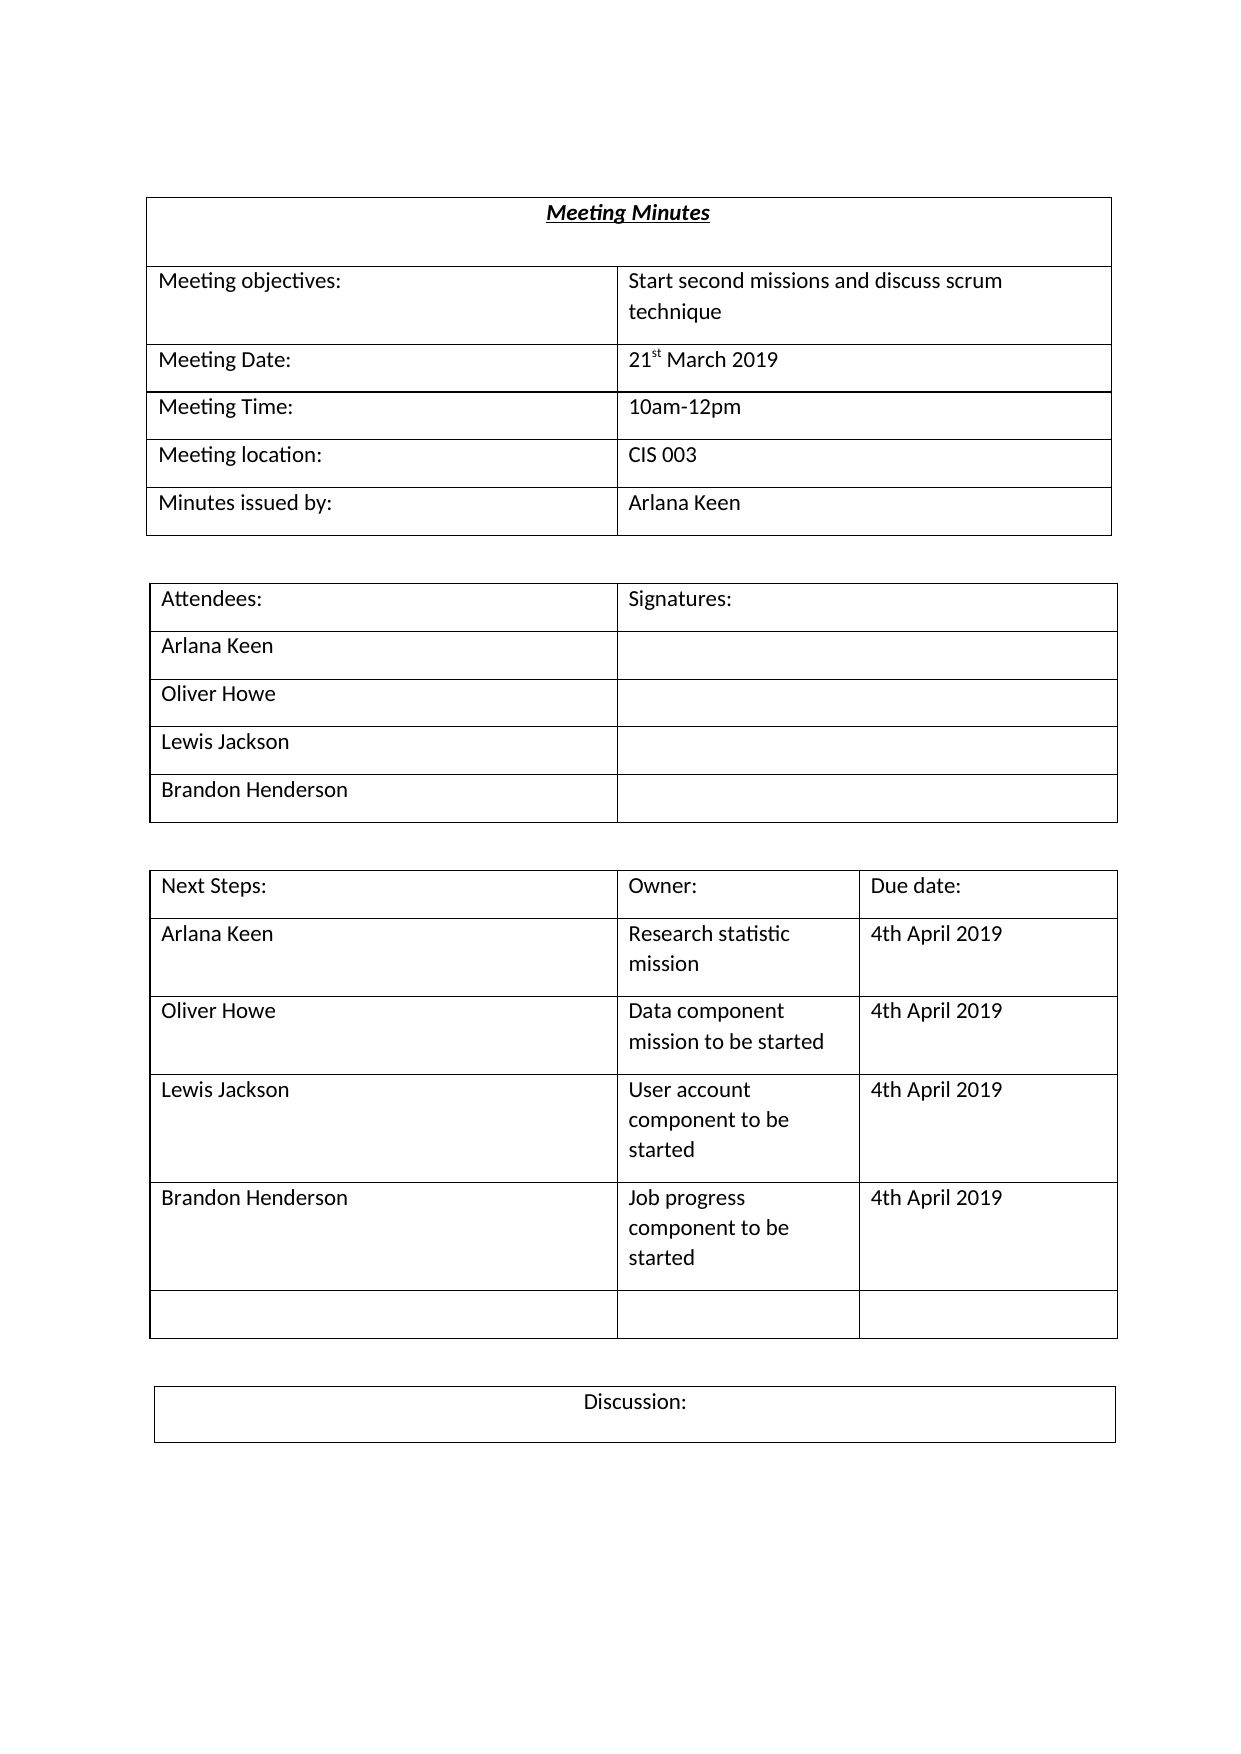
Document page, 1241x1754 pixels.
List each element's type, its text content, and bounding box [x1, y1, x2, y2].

table_cell [618, 775, 1117, 822]
table_cell Start second missions and discuss scrum technique [618, 267, 1111, 344]
table_cell Arlana Keen [151, 632, 617, 678]
table_header Owner: [618, 871, 859, 918]
table_cell Lewis Jackson [151, 727, 617, 774]
table_cell 4th April 2019 [860, 997, 1117, 1074]
table_cell 21st March 2019 [618, 345, 1111, 391]
table_cell Research statistic mission [618, 919, 859, 996]
table_cell Meeting location: [147, 440, 617, 487]
table_cell Job progress component to be started [618, 1183, 859, 1290]
table_cell Meeting Time: [147, 393, 617, 439]
table_cell [860, 1291, 1117, 1338]
table_cell [618, 680, 1117, 726]
table_cell Lewis Jackson [151, 1075, 617, 1182]
table_cell [618, 1291, 859, 1338]
table_cell Arlana Keen [618, 488, 1111, 535]
table_cell Minutes issued by: [147, 488, 617, 535]
table_cell Brandon Henderson [151, 1183, 617, 1290]
table_cell 4th April 2019 [860, 919, 1117, 996]
table_cell [151, 1291, 617, 1338]
table_cell Oliver Howe [151, 997, 617, 1074]
table_header Attendees: [151, 584, 617, 631]
table_cell Data component mission to be started [618, 997, 859, 1074]
table_cell Meeting Date: [147, 345, 617, 391]
table_cell Arlana Keen [151, 919, 617, 996]
table_header Due date: [860, 871, 1117, 918]
table_cell Brandon Henderson [151, 775, 617, 822]
table_cell [618, 727, 1117, 774]
table_cell 4th April 2019 [860, 1075, 1117, 1182]
table_cell Oliver Howe [151, 680, 617, 726]
table_header Discussion: [155, 1387, 1115, 1442]
table_header Meeting Minutes [147, 198, 1111, 266]
table_cell CIS 003 [618, 440, 1111, 487]
table_cell User account component to be started [618, 1075, 859, 1182]
table_header Signatures: [618, 584, 1117, 631]
table_cell [618, 632, 1117, 678]
table_cell Meeting objectives: [147, 267, 617, 344]
table_header Next Steps: [151, 871, 617, 918]
table_cell 10am-12pm [618, 393, 1111, 439]
table_cell 4th April 2019 [860, 1183, 1117, 1290]
